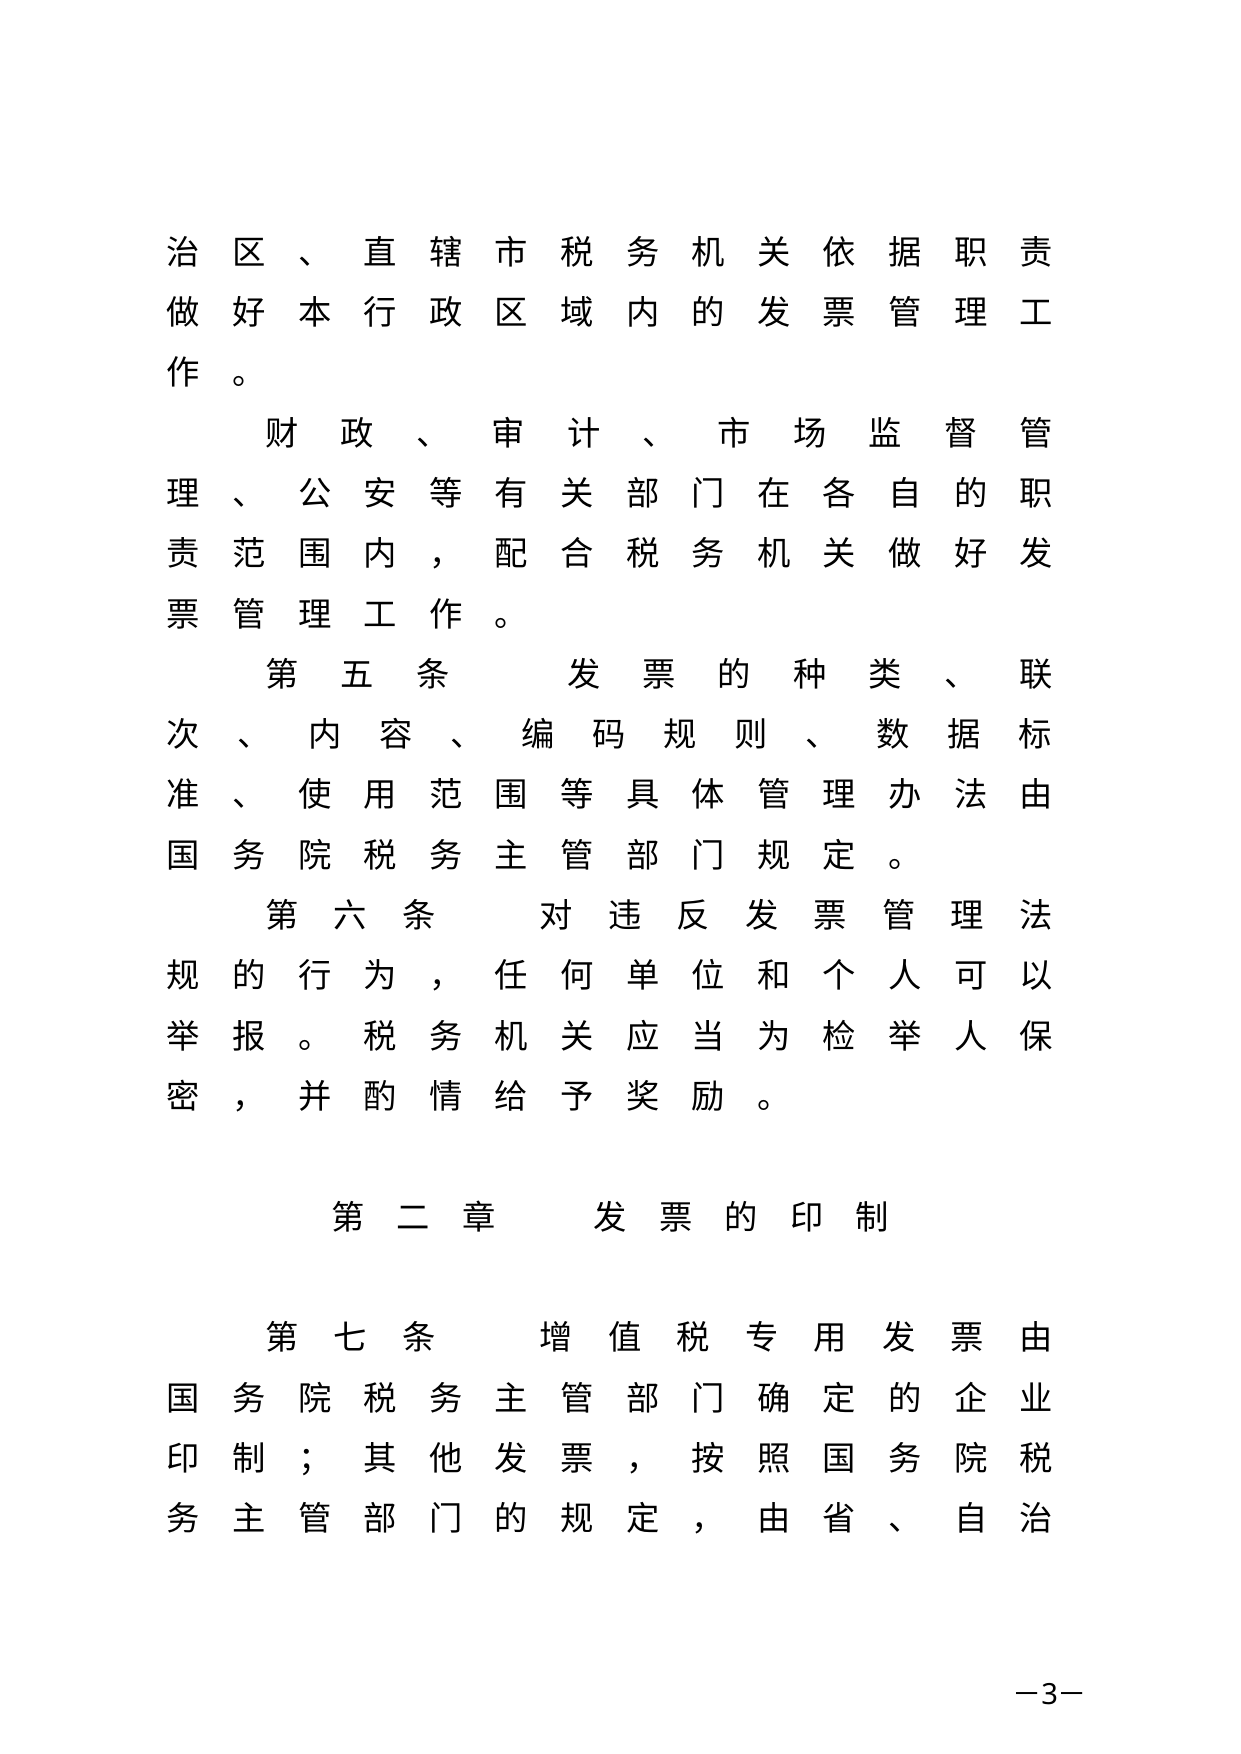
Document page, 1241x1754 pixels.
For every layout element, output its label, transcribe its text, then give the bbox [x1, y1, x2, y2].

text 第二章 发票的印制 [167, 1184, 1085, 1245]
text 第六条 对违反发票管理法规的行为，任何单位和个人可以举报。税务机关应当为检举人保密，并酌情给予奖励。 [167, 883, 1085, 1124]
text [167, 1305, 1085, 1546]
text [167, 219, 1085, 400]
text 第五条 发票的种类、联次、内容、编码规则、数据标准、使用范围等具体管理办法由国务院税务主管部门规定。 [167, 642, 1085, 883]
text 财政、审计、市场监督管理、公安等有关部门在各自的职责范围内，配合税务机关做好发票管理工作。 [167, 400, 1085, 642]
